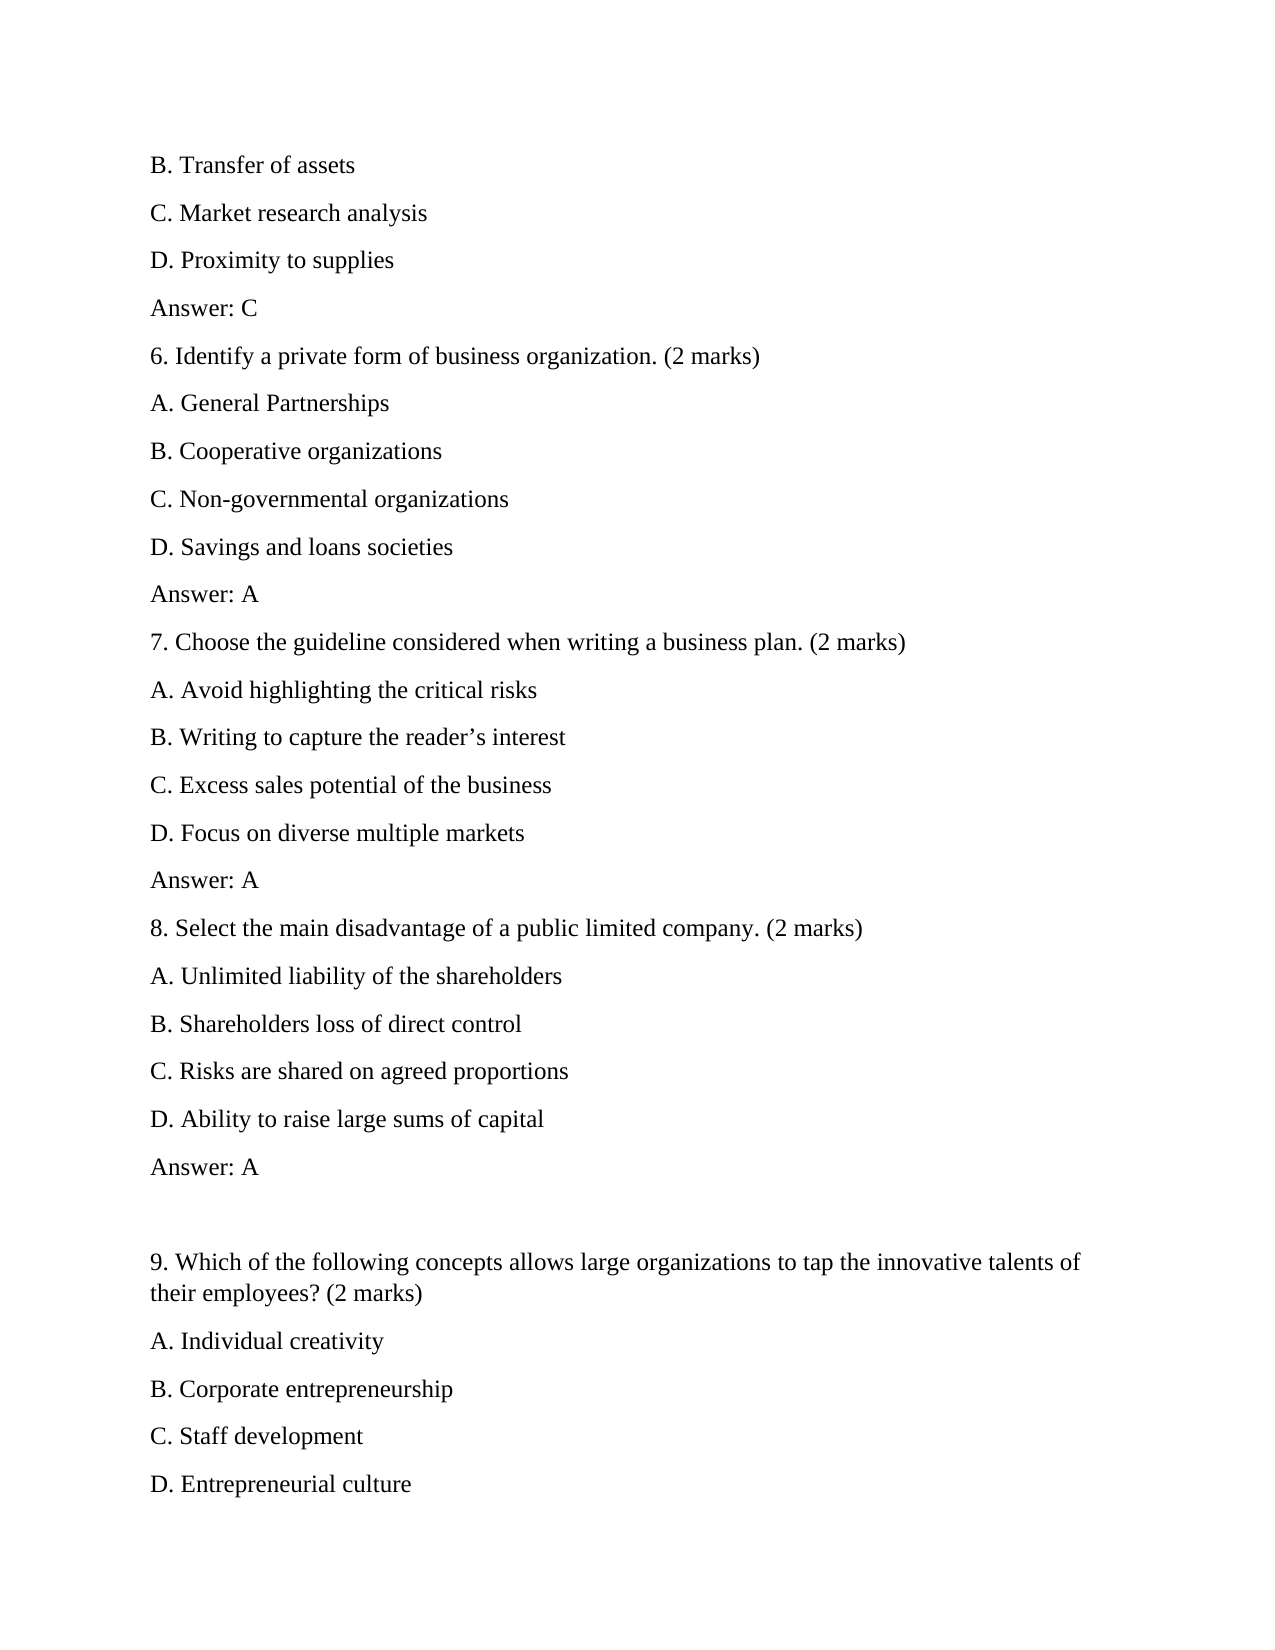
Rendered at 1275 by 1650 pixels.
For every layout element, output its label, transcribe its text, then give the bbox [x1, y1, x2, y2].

text D. Savings and loans societies [150, 532, 1125, 560]
text Answer: C [150, 293, 1125, 322]
text A. Avoid highlighting the critical risks [150, 675, 1125, 703]
text C. Excess sales potential of the business [150, 770, 1125, 799]
text Answer: A [150, 1152, 1125, 1181]
text C. Staff development [150, 1421, 1125, 1450]
text B. Transfer of assets [150, 150, 1125, 179]
text B. Cooperative organizations [150, 436, 1125, 465]
text Answer: A [150, 866, 1125, 894]
text C. Market research analysis [150, 198, 1125, 226]
text 9. Which of the following concepts allows large organizations to tap the innovative talents of their employees? (2 marks) [150, 1247, 1125, 1307]
text D. Focus on diverse multiple markets [150, 818, 1125, 847]
text B. Corporate entrepreneurship [150, 1374, 1125, 1402]
text A. Unlimited liability of the shareholders [150, 961, 1125, 990]
text D. Entrepreneurial culture [150, 1469, 1125, 1498]
text C. Risks are shared on agreed proportions [150, 1056, 1125, 1085]
text 6. Identify a private form of business organization. (2 marks) [150, 341, 1125, 369]
text Answer: A [150, 579, 1125, 608]
text B. Shareholders loss of direct control [150, 1009, 1125, 1037]
text A. Individual creativity [150, 1326, 1125, 1355]
text B. Writing to capture the reader’s interest [150, 722, 1125, 751]
text 8. Select the main disadvantage of a public limited company. (2 marks) [150, 913, 1125, 942]
text C. Non-governmental organizations [150, 484, 1125, 513]
text D. Proximity to supplies [150, 245, 1125, 274]
text A. General Partnerships [150, 388, 1125, 417]
text D. Ability to raise large sums of capital [150, 1104, 1125, 1133]
text 7. Choose the guideline considered when writing a business plan. (2 marks) [150, 627, 1125, 656]
